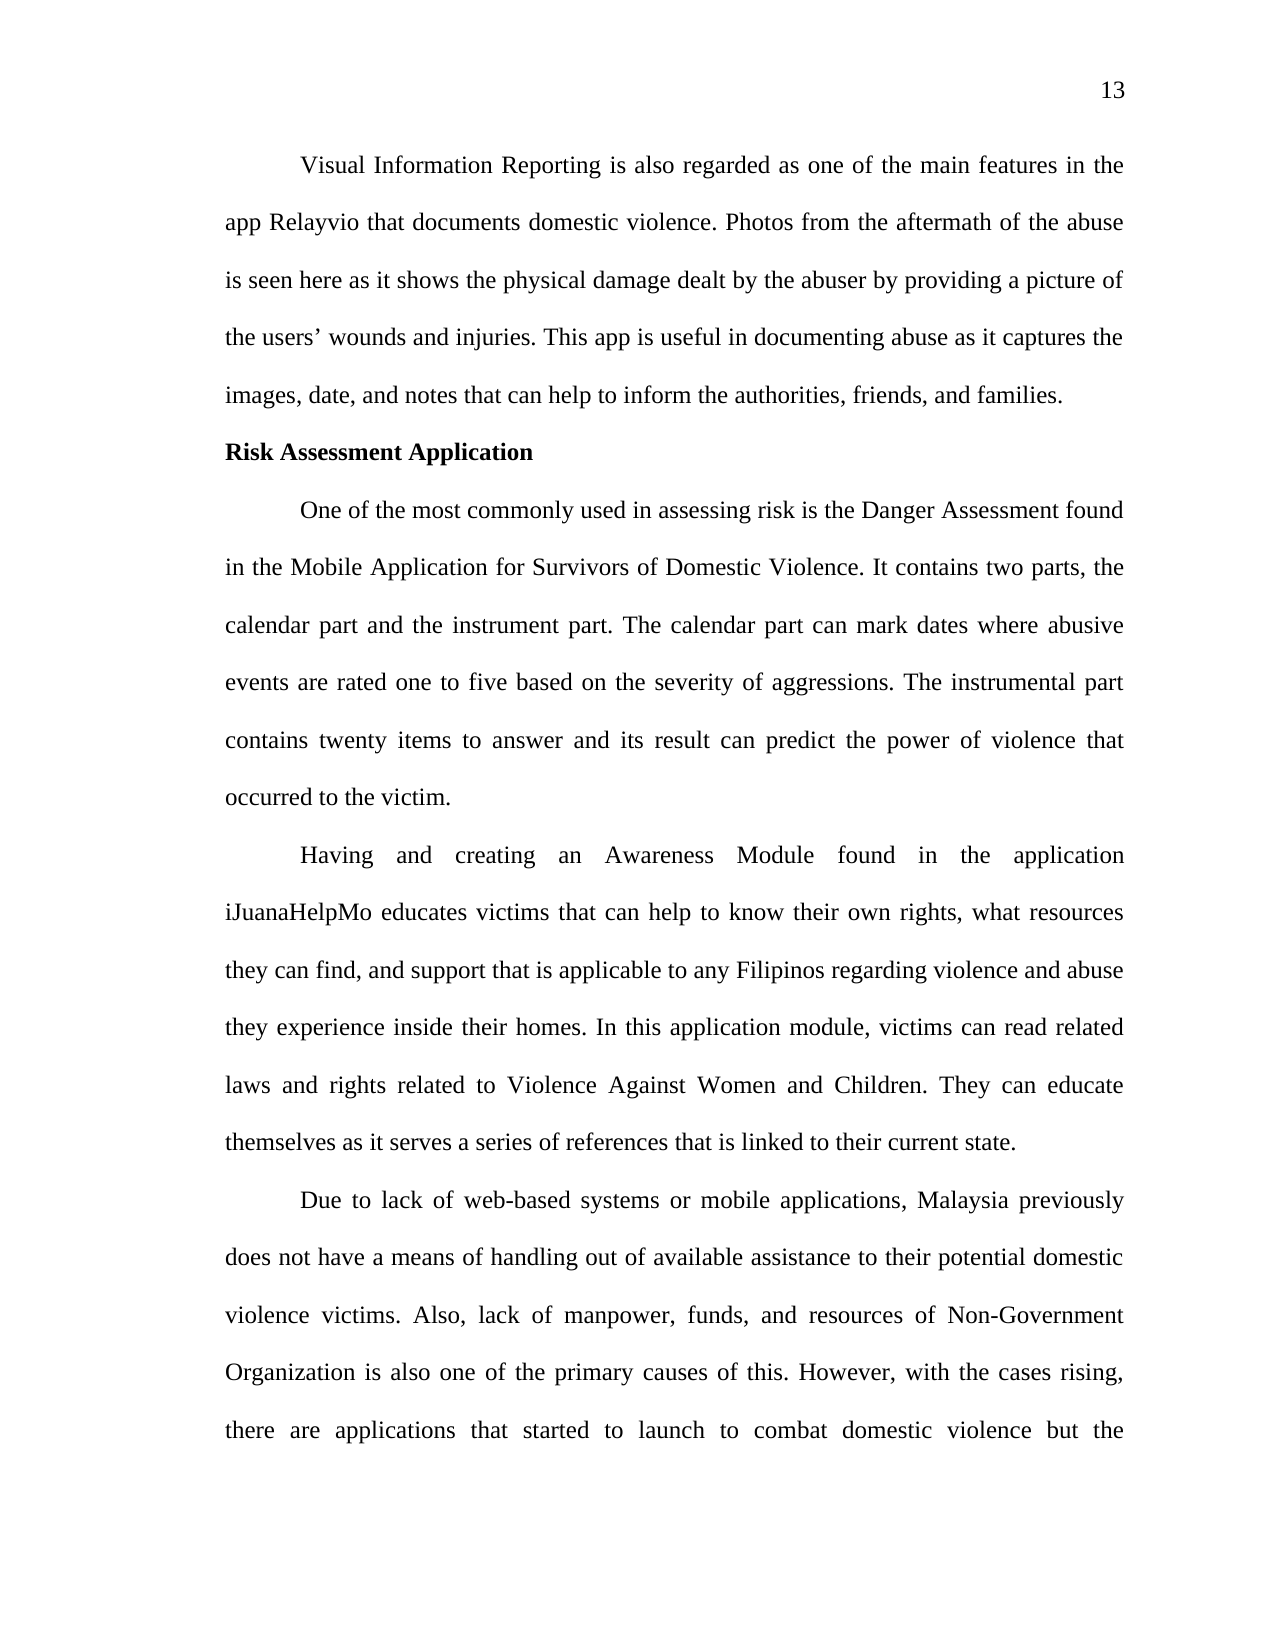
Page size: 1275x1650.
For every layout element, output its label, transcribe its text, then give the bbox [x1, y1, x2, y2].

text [225, 1185, 1125, 1444]
text Visual Information Reporting is also regarded as one of the main features in the app Relayvio that documents domestic violence. Photos from the aftermath of the abuse is seen here as it shows the physical damage dealt by the abuser by providing a picture of the users’ wounds and injuries. This app is useful in documenting abuse as it captures the images, date, and notes that can help to inform the authorities, friends, and families. [225, 150, 1125, 409]
text Having and creating an Awareness Module found in the application iJuanaHelpMo educates victims that can help to know their own rights, what resources they can find, and support that is applicable to any Filipinos regarding violence and abuse they experience inside their homes. In this application module, victims can read related laws and rights related to Violence Against Women and Children. They can educate themselves as it serves a series of references that is linked to their current state. [225, 840, 1125, 1156]
text One of the most commonly used in assessing risk is the Danger Assessment found in the Mobile Application for Survivors of Domestic Violence. It contains two parts, the calendar part and the instrument part. The calendar part can mark dates where abusive events are rated one to five based on the severity of aggressions. The instrumental part contains twenty items to answer and its result can predict the power of violence that occurred to the victim. [225, 495, 1125, 811]
text Risk Assessment Application [225, 437, 1125, 466]
